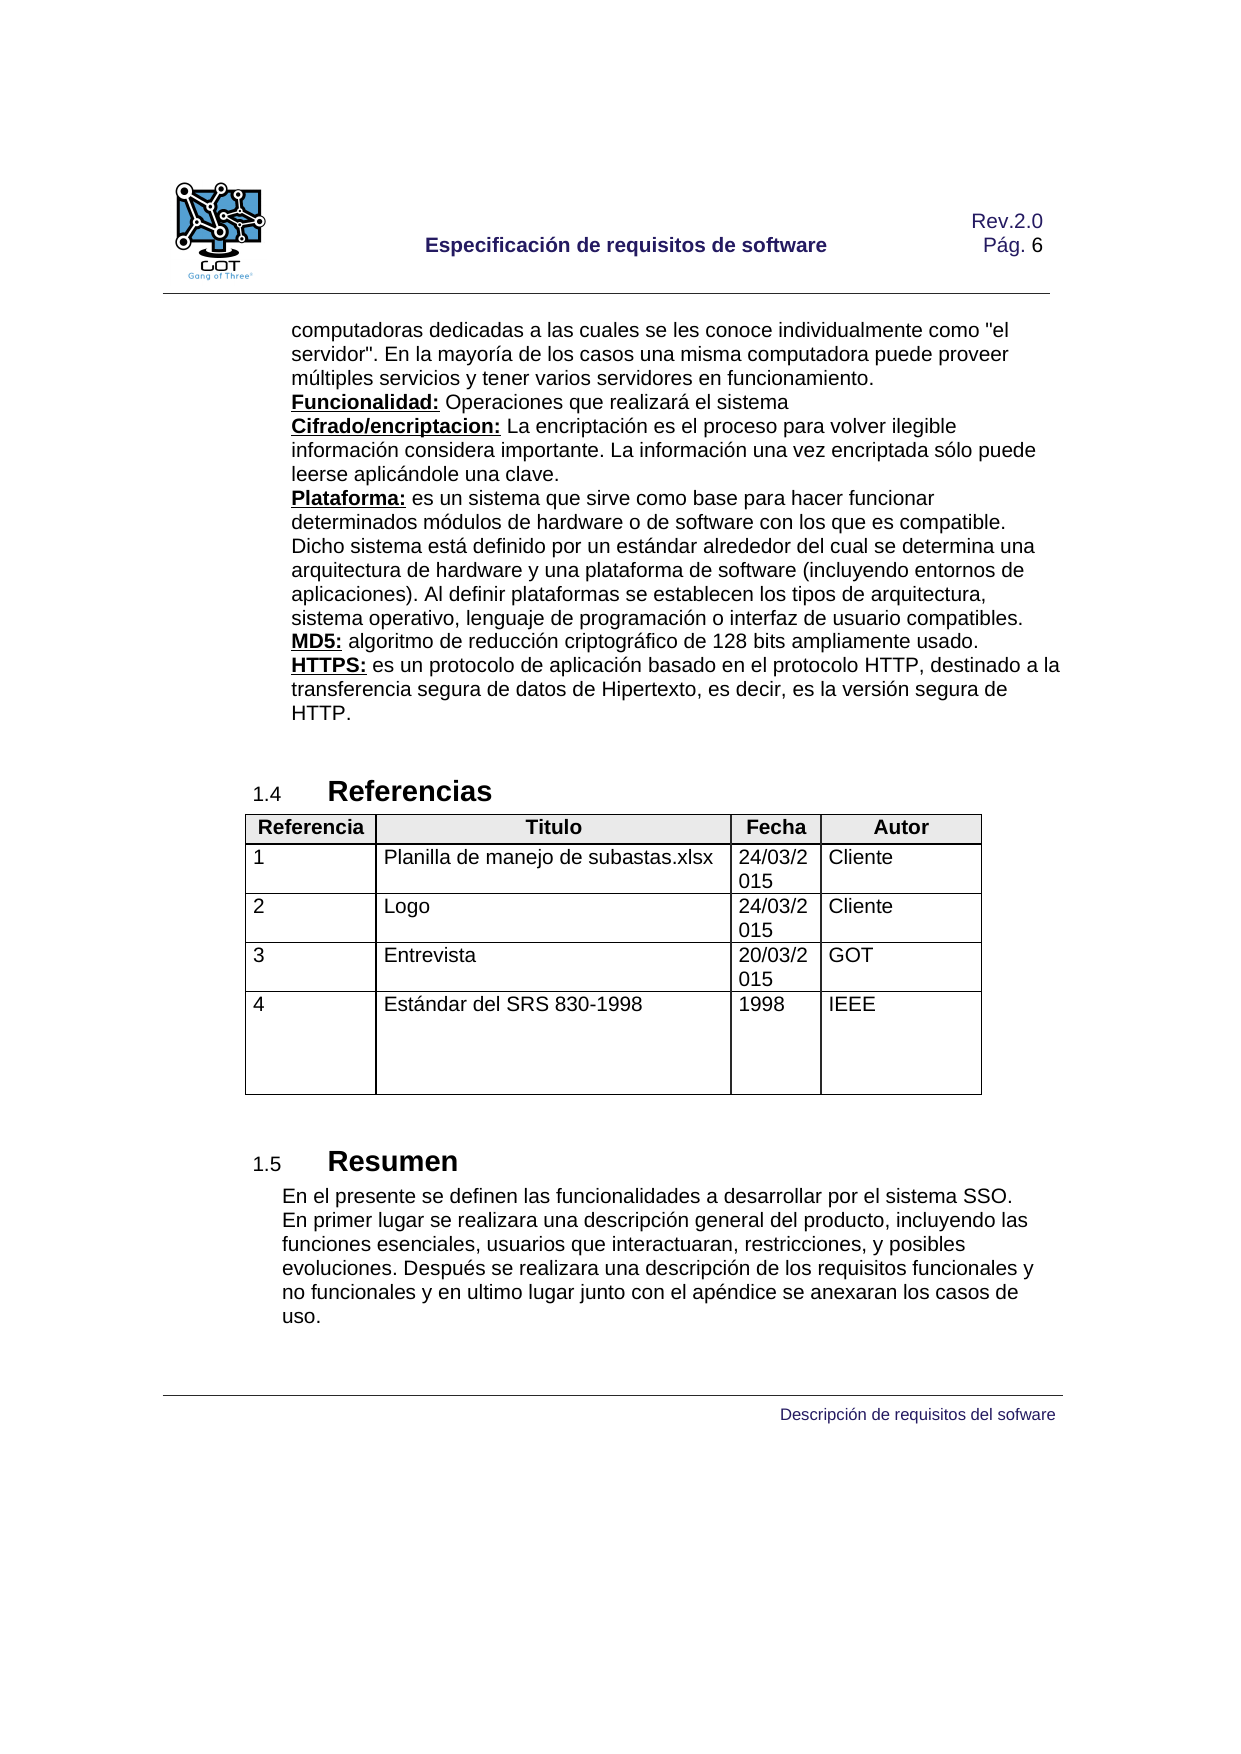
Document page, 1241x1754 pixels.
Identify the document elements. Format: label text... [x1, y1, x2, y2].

text En primer lugar se realizara una descripción general del producto, incluyendo las funciones esenciales, usuarios que interactuaran, restricciones, y posibles evoluciones. Después se realizara una descripción de los requisitos funcionales y no funcionales y en ultimo lugar junto con el apéndice se anexaran los casos de uso. [282, 1208, 1063, 1328]
table_cell Entrevista [377, 943, 730, 991]
text Cifrado/encriptacion: La encriptación es el proceso para volver ilegible información considera importante. La información una vez encriptada sólo puede leerse aplicándole una clave. [291, 414, 1063, 486]
list Resumen [252, 1144, 1063, 1178]
table_cell 20/03/2015 [732, 943, 820, 991]
table_cell 1998 [732, 992, 820, 1094]
table_cell 24/03/2015 [732, 894, 820, 942]
table_cell Cliente [822, 894, 981, 942]
table_cell GOT [822, 943, 981, 991]
table_cell 2 [246, 894, 375, 942]
table_cell 4 [246, 992, 375, 1094]
list Referencias [252, 774, 1063, 808]
table_header Titulo [377, 815, 730, 843]
table_cell IEEE [822, 992, 981, 1094]
text MD5: algoritmo de reducción criptográfico de 128 bits ampliamente usado. [291, 629, 1063, 653]
table_cell Estándar del SRS 830-1998 [377, 992, 730, 1094]
table_header Referencia [246, 815, 375, 843]
text Funcionalidad: Operaciones que realizará el sistema [291, 390, 1063, 414]
table_cell Planilla de manejo de subastas.xlsx [377, 845, 730, 893]
table_cell 1 [246, 845, 375, 893]
text HTTPS: es un protocolo de aplicación basado en el protocolo HTTP, destinado a la transferencia segura de datos de Hipertexto, es decir, es la versión segura de HTTP. [291, 653, 1063, 725]
text En el presente se definen las funcionalidades a desarrollar por el sistema SSO. [282, 1184, 1063, 1208]
table_header Autor [822, 815, 981, 843]
table_cell 3 [246, 943, 375, 991]
text Plataforma: es un sistema que sirve como base para hacer funcionar determinados módulos de hardware o de software con los que es compatible. Dicho sistema está definido por un estándar alrededor del cual se determina una arquitectura de hardware y una plataforma de software (incluyendo entornos de aplicaciones). Al definir plataformas se establecen los tipos de arquitectura, sistema operativo, lenguaje de programación o interfaz de usuario compatibles. [291, 486, 1063, 629]
table_header Fecha [732, 815, 820, 843]
picture [170, 180, 267, 286]
table_cell 24/03/2015 [732, 845, 820, 893]
table_cell Cliente [822, 845, 981, 893]
table_cell Logo [377, 894, 730, 942]
